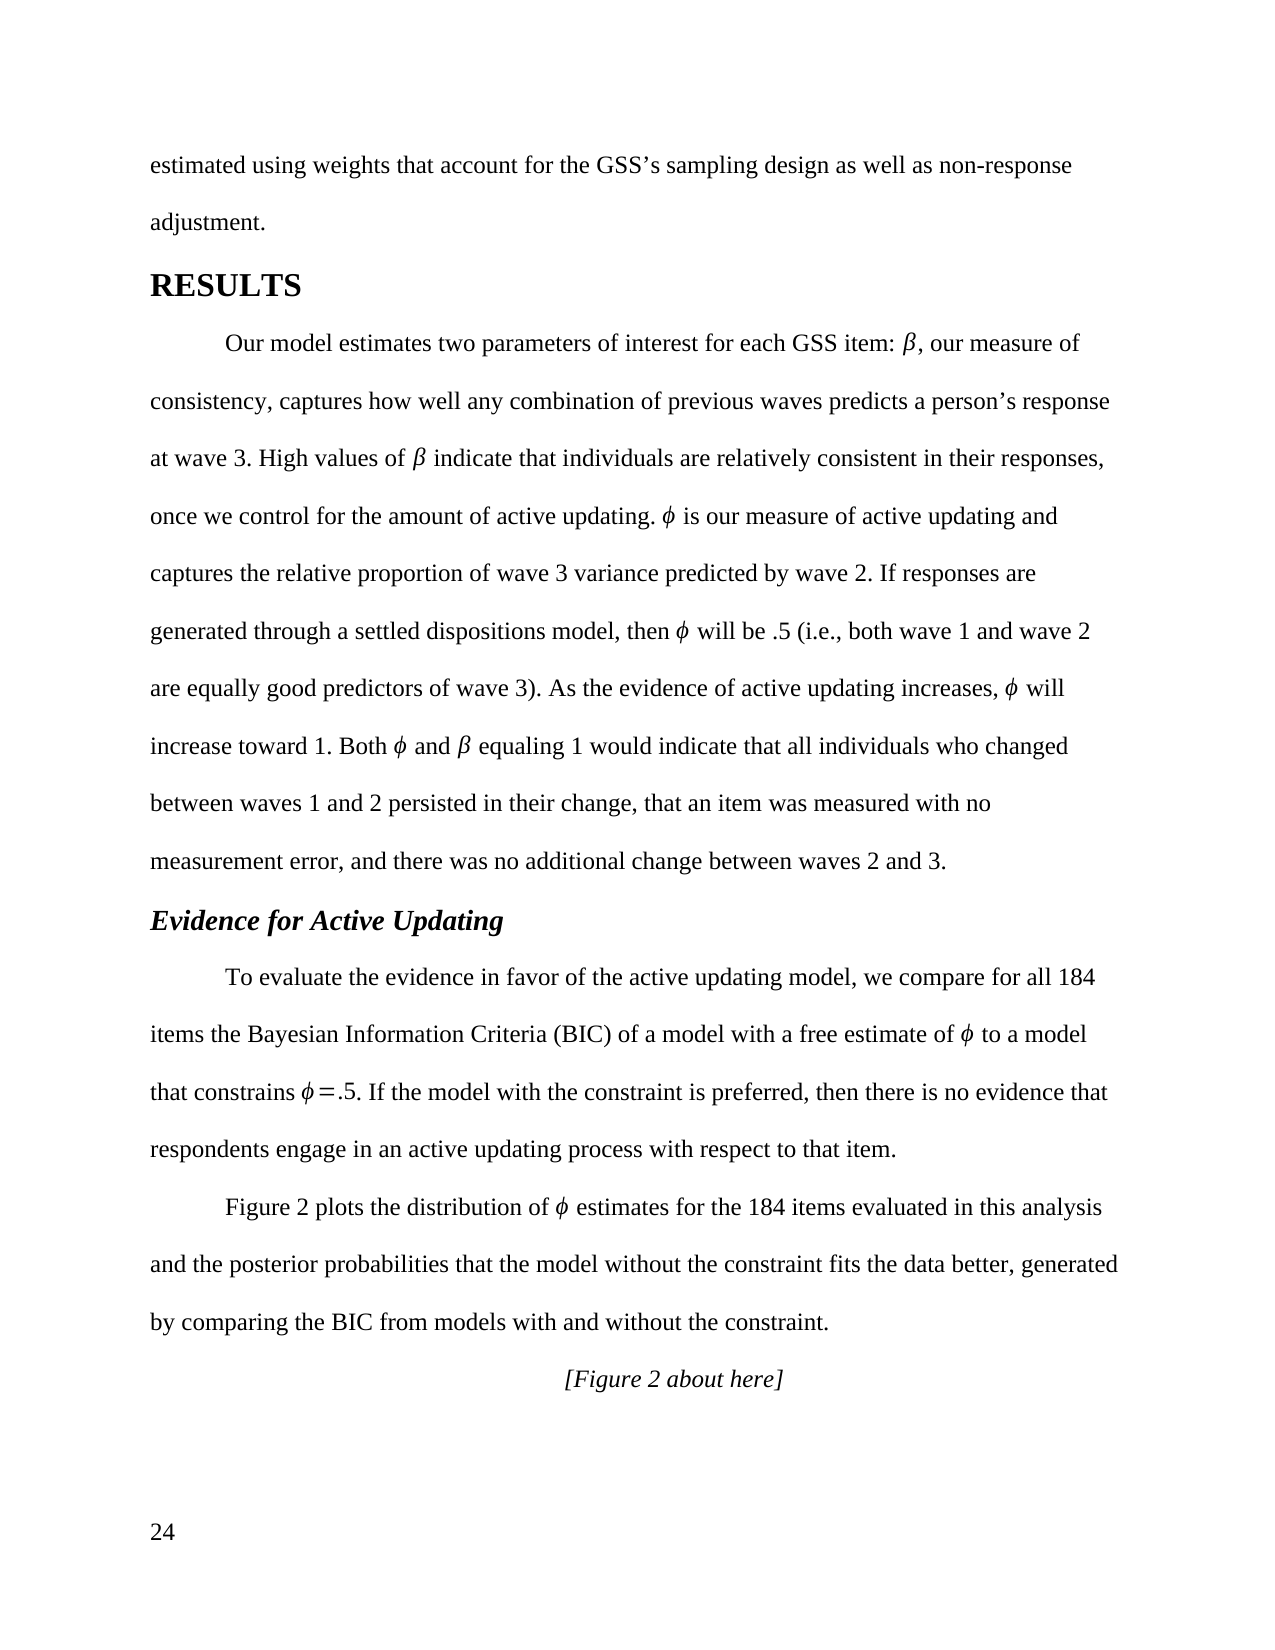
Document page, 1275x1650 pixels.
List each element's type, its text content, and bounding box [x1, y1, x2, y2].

text To evaluate the evidence in favor of the active updating model, we compare for all 184 items the Bayesian Information Criteria (BIC) of a model with a free estimate of to a model that constrains . If the model with the constraint is preferred, then there is no evidence that respondents engage in an active updating process with respect to that item. [150, 962, 1125, 1163]
subtitle Evidence for Active Updating [150, 903, 1125, 937]
text Our model estimates two parameters of interest for each GSS item: , our measure of consistency, captures how well any combination of previous waves predicts a person’s response at wave 3. High values of indicate that individuals are relatively consistent in their responses, once we control for the amount of active updating. is our measure of active updating and captures the relative proportion of wave 3 variance predicted by wave 2. If responses are generated through a settled dispositions model, then will be .5 (i.e., both wave 1 and wave 2 are equally good predictors of wave 3). As the evidence of active updating increases, will increase toward 1. Both and equaling 1 would indicate that all individuals who changed between waves 1 and 2 persisted in their change, that an item was measured with no measurement error, and there was no additional change between waves 2 and 3. [150, 328, 1125, 874]
text Figure 2 plots the distribution of estimates for the 184 items evaluated in this analysis and the posterior probabilities that the model without the constraint fits the data better, generated by comparing the BIC from models with and without the constraint. [150, 1192, 1125, 1336]
text [Figure 2 about here] [150, 1364, 1125, 1393]
subtitle Results [150, 265, 1125, 303]
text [150, 150, 1125, 236]
